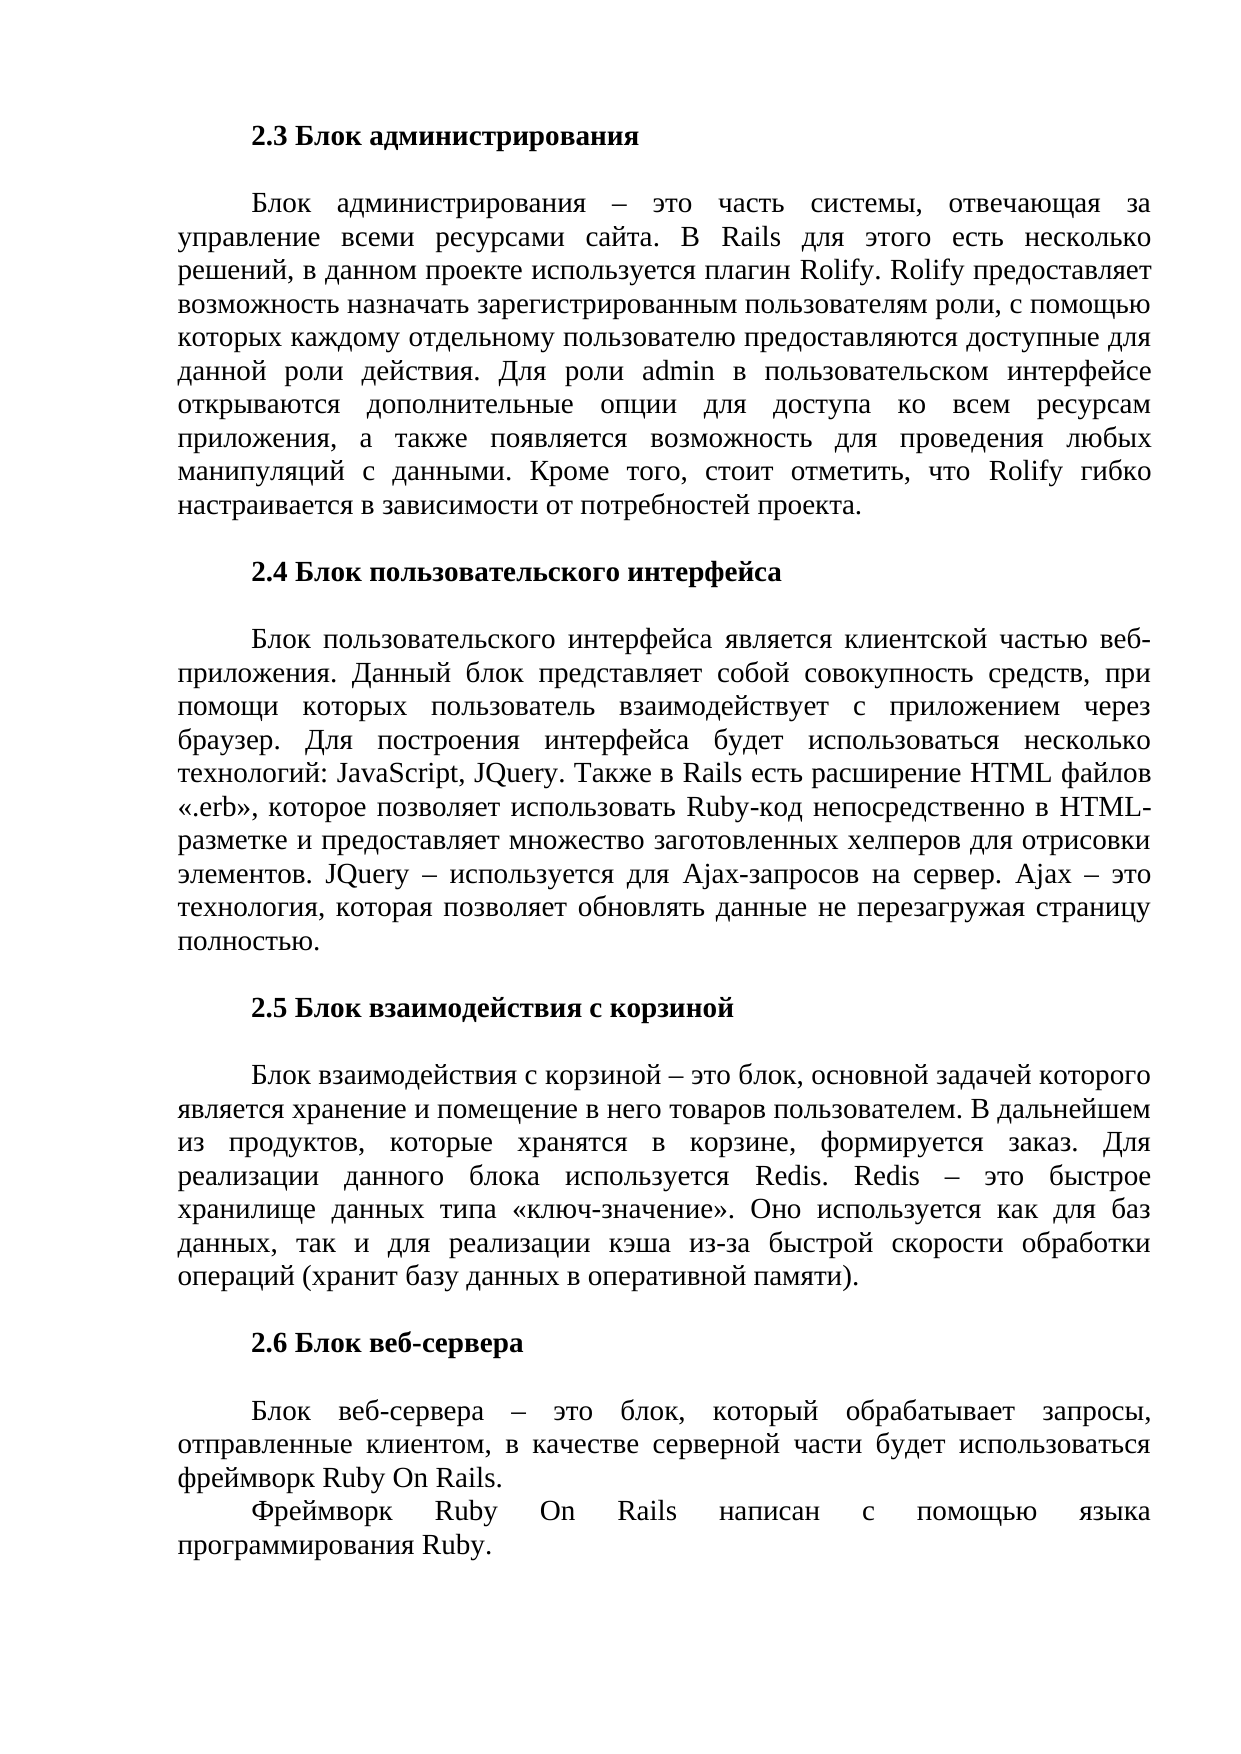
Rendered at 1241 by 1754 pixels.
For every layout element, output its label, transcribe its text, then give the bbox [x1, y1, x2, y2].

text Блок пользовательского интерфейса является клиентской частью веб-приложения. Данный блок представляет собой совокупность средств, при помощи которых пользователь взаимодействует с приложением через браузер. Для построения интерфейса будет использоваться несколько технологий: JavaScript, JQuery. Также в Rails есть расширение HTML файлов «.erb», которое позволяет использовать Ruby-код непосредственно в HTML-разметке и предоставляет множество заготовленных хелперов для отрисовки элементов. JQuery – используется для Ajax-запросов на сервер. Ajax – это технология, которая позволяет обновлять данные не перезагружая страницу полностью. [177, 621, 1152, 957]
text Блок веб-сервера – это блок, который обрабатывает запросы, отправленные клиентом, в качестве серверной части будет использоваться фреймворк Ruby On Rails. [177, 1393, 1152, 1493]
text Фреймворк Ruby On Rails написан с помощью языка программирования Ruby. [177, 1493, 1152, 1560]
text 2.5 Блок взаимодействия с корзиной [177, 990, 1152, 1024]
text 2.6 Блок веб-сервера [177, 1326, 1152, 1359]
text Блок взаимодействия с корзиной – это блок, основной задачей которого является хранение и помещение в него товаров пользователем. В дальнейшем из продуктов, которые хранятся в корзине, формируется заказ. Для реализации данного блока используется Redis. Redis – это быстрое хранилище данных типа «ключ-значение». Оно используется как для баз данных, так и для реализации кэша из-за быстрой скорости обработки операций (хранит базу данных в оперативной памяти). [177, 1057, 1152, 1292]
text 2.4 Блок пользовательского интерфейса [177, 554, 1152, 588]
text 2.3 Блок администрирования [177, 118, 1152, 152]
text Блок администрирования – это часть системы, отвечающая за управление всеми ресурсами сайта. В Rails для этого есть несколько решений, в данном проекте используется плагин Rolify. Rolify предоставляет возможность назначать зарегистрированным пользователям роли, с помощью которых каждому отдельному пользователю предоставляются доступные для данной роли действия. Для роли admin в пользовательском интерфейсе открываются дополнительные опции для доступа ко всем ресурсам приложения, а также появляется возможность для проведения любых манипуляций с данными. Кроме того, стоит отметить, что Rolify гибко настраивается в зависимости от потребностей проекта. [177, 185, 1152, 521]
